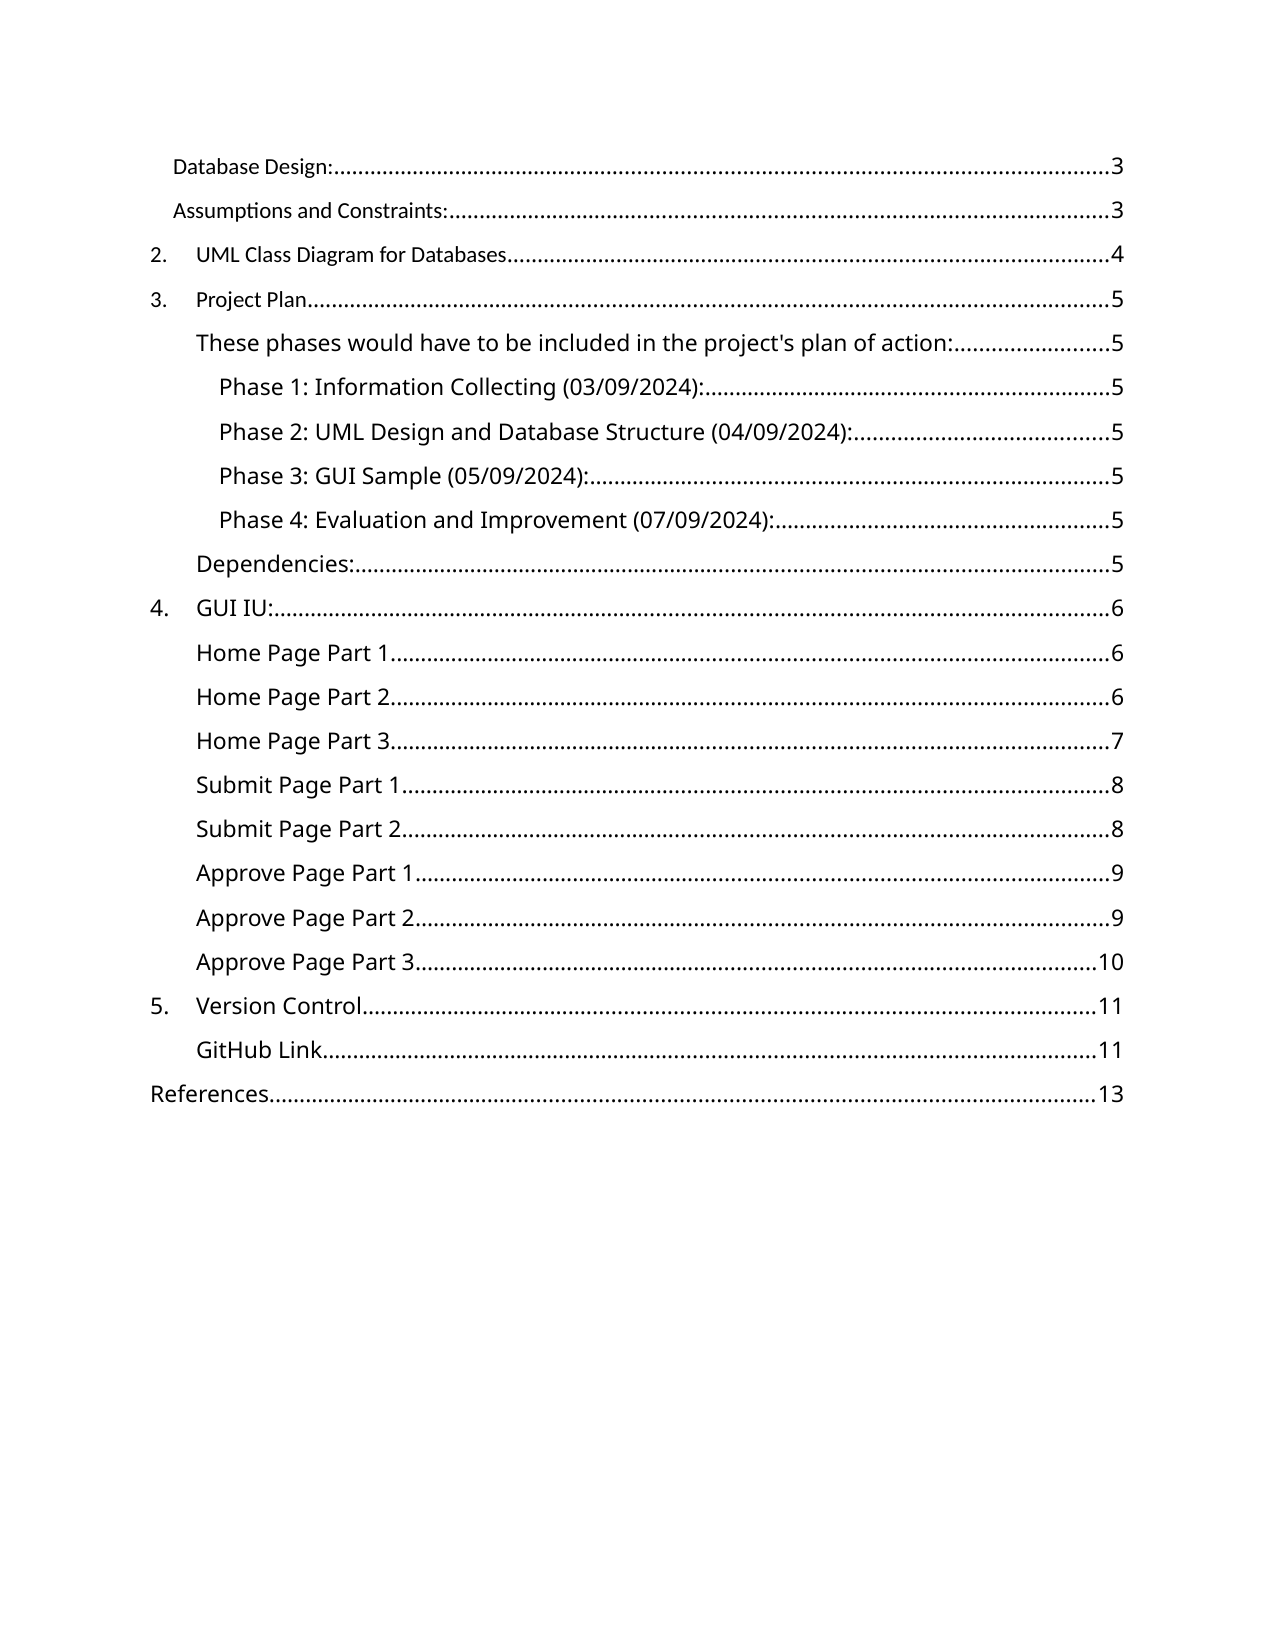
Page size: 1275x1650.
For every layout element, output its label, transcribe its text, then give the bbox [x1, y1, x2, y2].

text Assumptions and Constraints: 3 [173, 194, 1125, 225]
text Submit Page Part 2 8 [196, 813, 1125, 844]
text References 13 [150, 1078, 1125, 1109]
text Approve Page Part 3 10 [196, 946, 1125, 977]
text Approve Page Part 2 9 [196, 901, 1125, 933]
text Phase 3: GUI Sample (05/09/2024): 5 [219, 459, 1125, 491]
text Submit Page Part 1 8 [196, 769, 1125, 800]
text Database Design: 3 [173, 150, 1125, 181]
text Dependencies: 5 [196, 548, 1125, 579]
text Phase 4: Evaluation and Improvement (07/09/2024): 5 [219, 504, 1125, 535]
text These phases would have to be included in the project's plan of action: 5 [196, 327, 1125, 358]
text Phase 1: Information Collecting (03/09/2024): 5 [219, 371, 1125, 402]
text 3. Project Plan 5 [150, 283, 1125, 314]
text Home Page Part 1 6 [196, 636, 1125, 668]
text Home Page Part 3 7 [196, 725, 1125, 756]
text 4. GUI IU: 6 [150, 592, 1125, 623]
text Home Page Part 2 6 [196, 681, 1125, 712]
text Phase 2: UML Design and Database Structure (04/09/2024): 5 [219, 415, 1125, 447]
text 5. Version Control 11 [150, 990, 1125, 1021]
text 2. UML Class Diagram for Databases 4 [150, 238, 1125, 269]
text GitHub Link 11 [196, 1034, 1125, 1065]
text Approve Page Part 1 9 [196, 857, 1125, 888]
